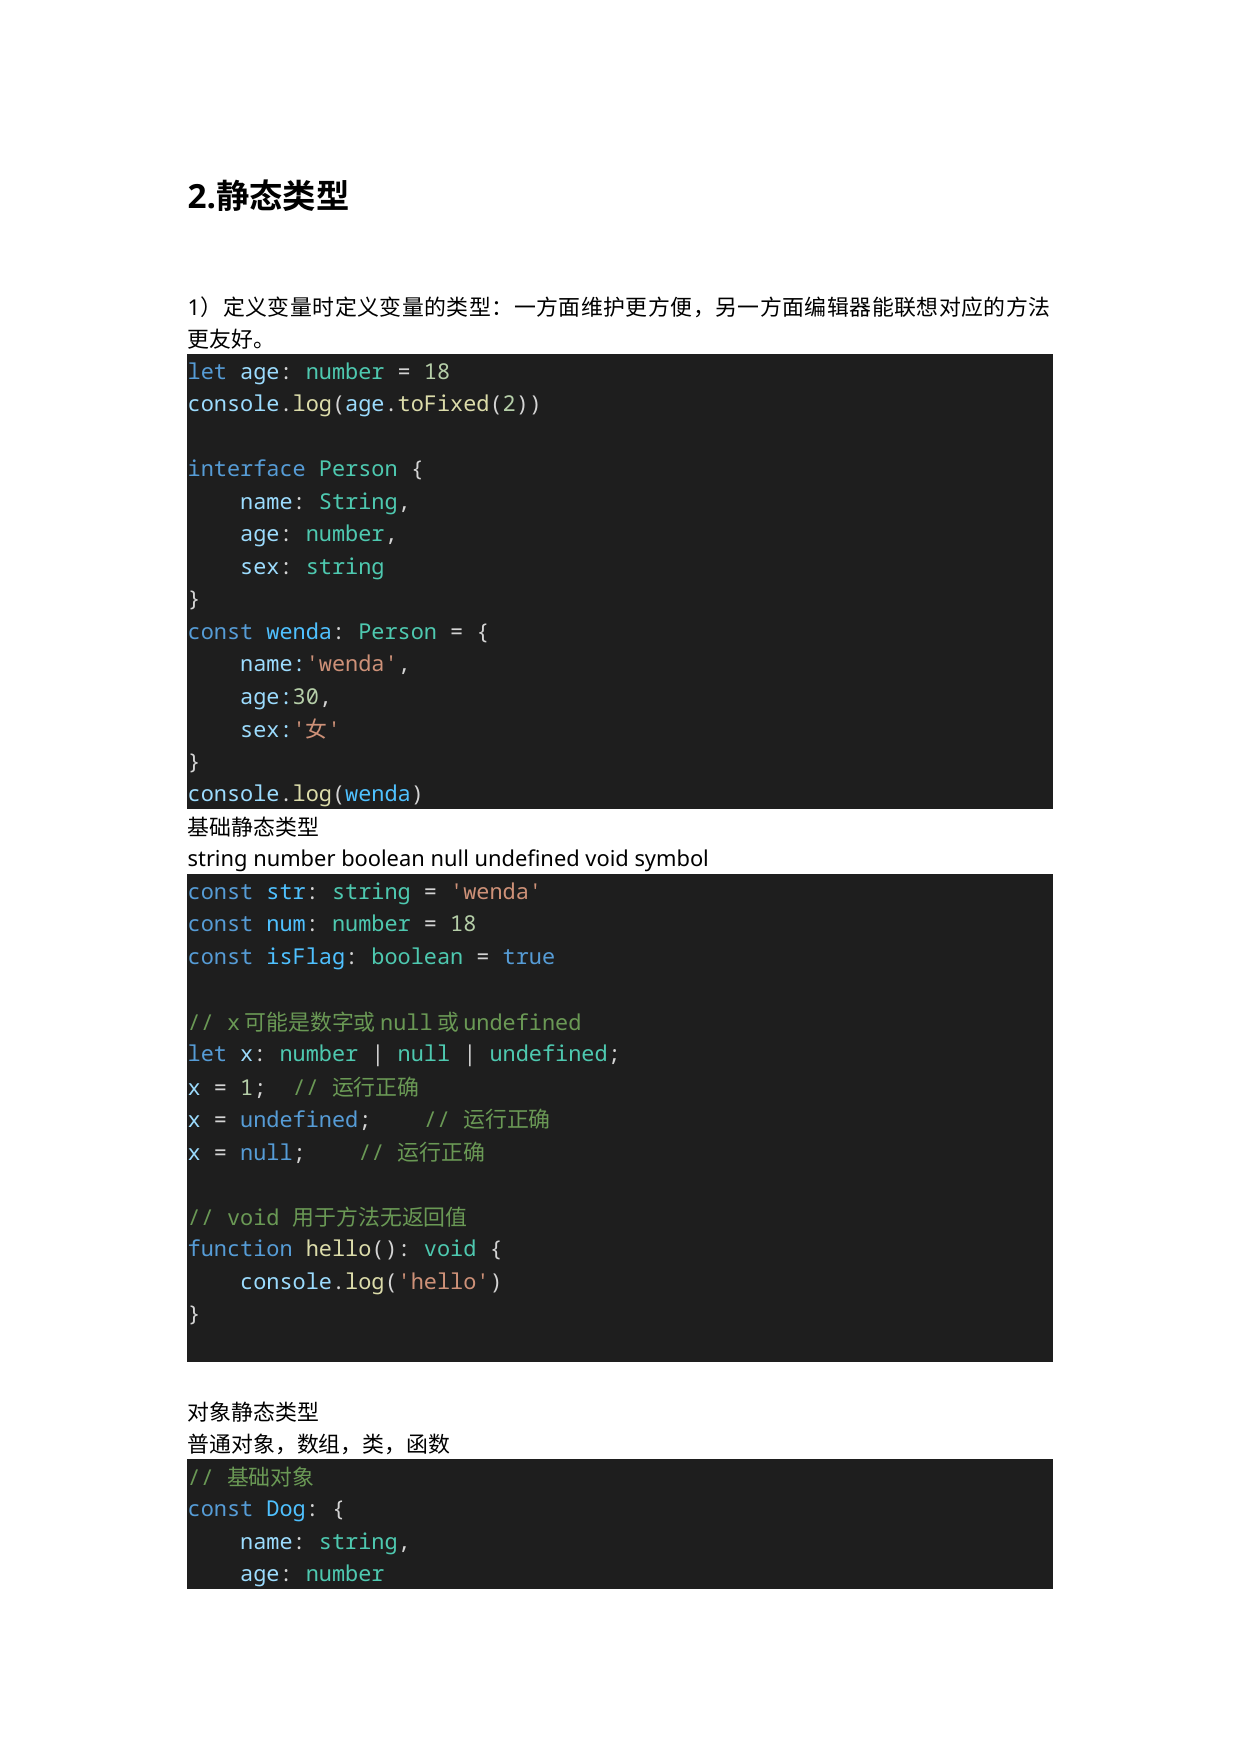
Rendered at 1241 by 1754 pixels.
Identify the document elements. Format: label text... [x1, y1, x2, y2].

text } [187, 744, 1053, 777]
text const isFlag: boolean = true [187, 939, 1053, 972]
text let age: number = 18 [187, 354, 1053, 387]
text x = 1; // 运行正确 [187, 1069, 1053, 1102]
text 1）定义变量时定义变量的类型：一方面维护更方便，另一方面编辑器能联想对应的方法更友好。 [187, 289, 1053, 354]
text function hello(): void { [187, 1232, 1053, 1264]
text name: String, [187, 484, 1053, 517]
text 基础静态类型 [187, 809, 1053, 842]
text } [187, 1297, 1053, 1329]
text 普通对象，数组，类，函数 [187, 1427, 1053, 1459]
text const num: number = 18 [187, 907, 1053, 939]
text age: number, [187, 517, 1053, 549]
text 对象静态类型 [187, 1394, 1053, 1427]
text string number boolean null undefined void symbol [187, 842, 1053, 874]
text age: number [187, 1557, 1053, 1589]
text console.log(age.toFixed(2)) [187, 387, 1053, 419]
text // 基础对象 [187, 1459, 1053, 1492]
text x = undefined; // 运行正确 [187, 1102, 1053, 1134]
text x = null; // 运行正确 [187, 1134, 1053, 1167]
text name: string, [187, 1524, 1053, 1557]
text console.log('hello') [187, 1264, 1053, 1297]
text // void 用于方法无返回值 [187, 1199, 1053, 1232]
text name:'wenda', [187, 647, 1053, 679]
text age:30, [187, 679, 1053, 712]
text interface Person { [187, 452, 1053, 484]
subtitle 2.静态类型 [187, 162, 1053, 227]
text } [187, 582, 1053, 614]
text sex:'女' [187, 712, 1053, 744]
text const wenda: Person = { [187, 614, 1053, 647]
text const str: string = 'wenda' [187, 874, 1053, 907]
text sex: string [187, 549, 1053, 582]
text console.log(wenda) [187, 777, 1053, 809]
text // x可能是数字或null或undefined [187, 1004, 1053, 1037]
text let x: number | null | undefined; [187, 1037, 1053, 1069]
text const Dog: { [187, 1492, 1053, 1524]
